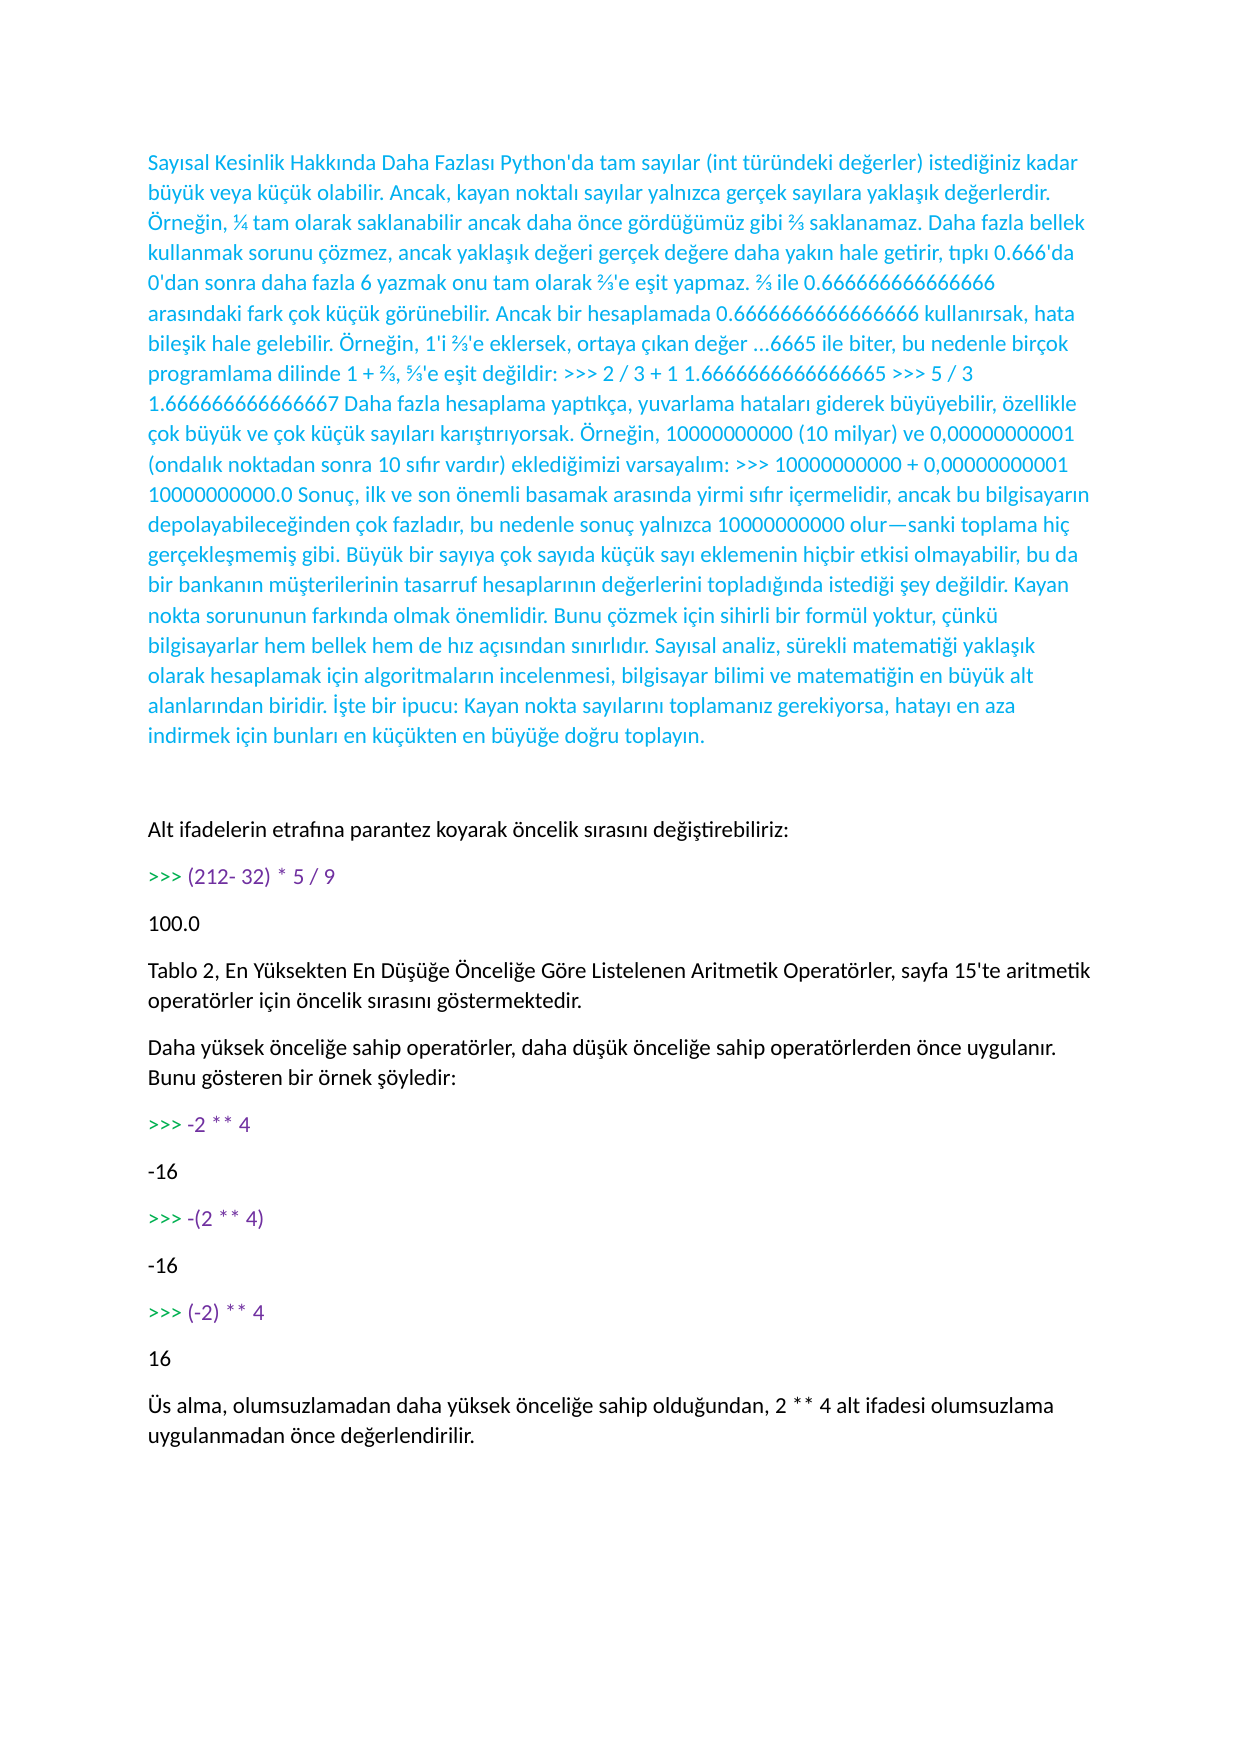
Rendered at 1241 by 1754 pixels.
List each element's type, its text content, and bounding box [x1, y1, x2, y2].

text >>> -(2 ** 4) [148, 1204, 1093, 1232]
text -16 [148, 1157, 1093, 1185]
text Daha yüksek önceliğe sahip operatörler, daha düşük önceliğe sahip operatörlerden önce uygulanır. Bunu gösteren bir örnek şöyledir: [148, 1033, 1093, 1091]
text >>> (-2) ** 4 [148, 1298, 1093, 1326]
text >>> (212- 32) * 5 / 9 [148, 862, 1093, 890]
text Sayısal Kesinlik Hakkında Daha Fazlası Python'da tam sayılar (int türündeki değerler) istediğiniz kadar büyük veya küçük olabilir. Ancak, kayan noktalı sayılar yalnızca gerçek sayılara yaklaşık değerlerdir. Örneğin, 1⁄4 tam olarak saklanabilir ancak daha önce gördüğümüz gibi 2⁄3 saklanamaz. Daha fazla bellek kullanmak sorunu çözmez, ancak yaklaşık değeri gerçek değere daha yakın hale getirir, tıpkı 0.666'da 0'dan sonra daha fazla 6 yazmak onu tam olarak 2⁄3'e eşit yapmaz. 2⁄3 ile 0.666666666666666 arasındaki fark çok küçük görünebilir. Ancak bir hesaplamada 0.6666666666666666 kullanırsak, hata bileşik hale gelebilir. Örneğin, 1'i 2⁄3'e eklersek, ortaya çıkan değer ...6665 ile biter, bu nedenle birçok programlama dilinde 1 + 2⁄3, 5⁄3'e eşit değildir: >>> 2 / 3 + 1 1.6666666666666665 >>> 5 / 3 1.666666666666667 Daha fazla hesaplama yaptıkça, yuvarlama hataları giderek büyüyebilir, özellikle çok büyük ve çok küçük sayıları karıştırıyorsak. Örneğin, 10000000000 (10 milyar) ve 0,00000000001 (ondalık noktadan sonra 10 sıfır vardır) eklediğimizi varsayalım: >>> 10000000000 + 0,00000000001 10000000000.0 Sonuç, ilk ve son önemli basamak arasında yirmi sıfır içermelidir, ancak bu bilgisayarın depolayabileceğinden çok fazladır, bu nedenle sonuç yalnızca 10000000000 olur—sanki toplama hiç gerçekleşmemiş gibi. Büyük bir sayıya çok sayıda küçük sayı eklemenin hiçbir etkisi olmayabilir, bu da bir bankanın müşterilerinin tasarruf hesaplarının değerlerini topladığında istediği şey değildir. Kayan nokta sorununun farkında olmak önemlidir. Bunu çözmek için sihirli bir formül yoktur, çünkü bilgisayarlar hem bellek hem de hız açısından sınırlıdır. Sayısal analiz, sürekli matematiği yaklaşık olarak hesaplamak için algoritmaların incelenmesi, bilgisayar bilimi ve matematiğin en büyük alt alanlarından biridir. İşte bir ipucu: Kayan nokta sayılarını toplamanız gerekiyorsa, hatayı en aza indirmek için bunları en küçükten en büyüğe doğru toplayın. [148, 148, 1093, 749]
text Tablo 2, En Yüksekten En Düşüğe Önceliğe Göre Listelenen Aritmetik Operatörler, sayfa 15'te aritmetik operatörler için öncelik sırasını göstermektedir. [148, 956, 1093, 1014]
text 16 [148, 1344, 1093, 1372]
text Üs alma, olumsuzlamadan daha yüksek önceliğe sahip olduğundan, 2 ** 4 alt ifadesi olumsuzlama uygulanmadan önce değerlendirilir. [148, 1391, 1093, 1449]
text Alt ifadelerin etrafına parantez koyarak öncelik sırasını değiştirebiliriz: [148, 815, 1093, 843]
text >>> -2 ** 4 [148, 1110, 1093, 1138]
text -16 [148, 1251, 1093, 1279]
text 100.0 [148, 909, 1093, 937]
